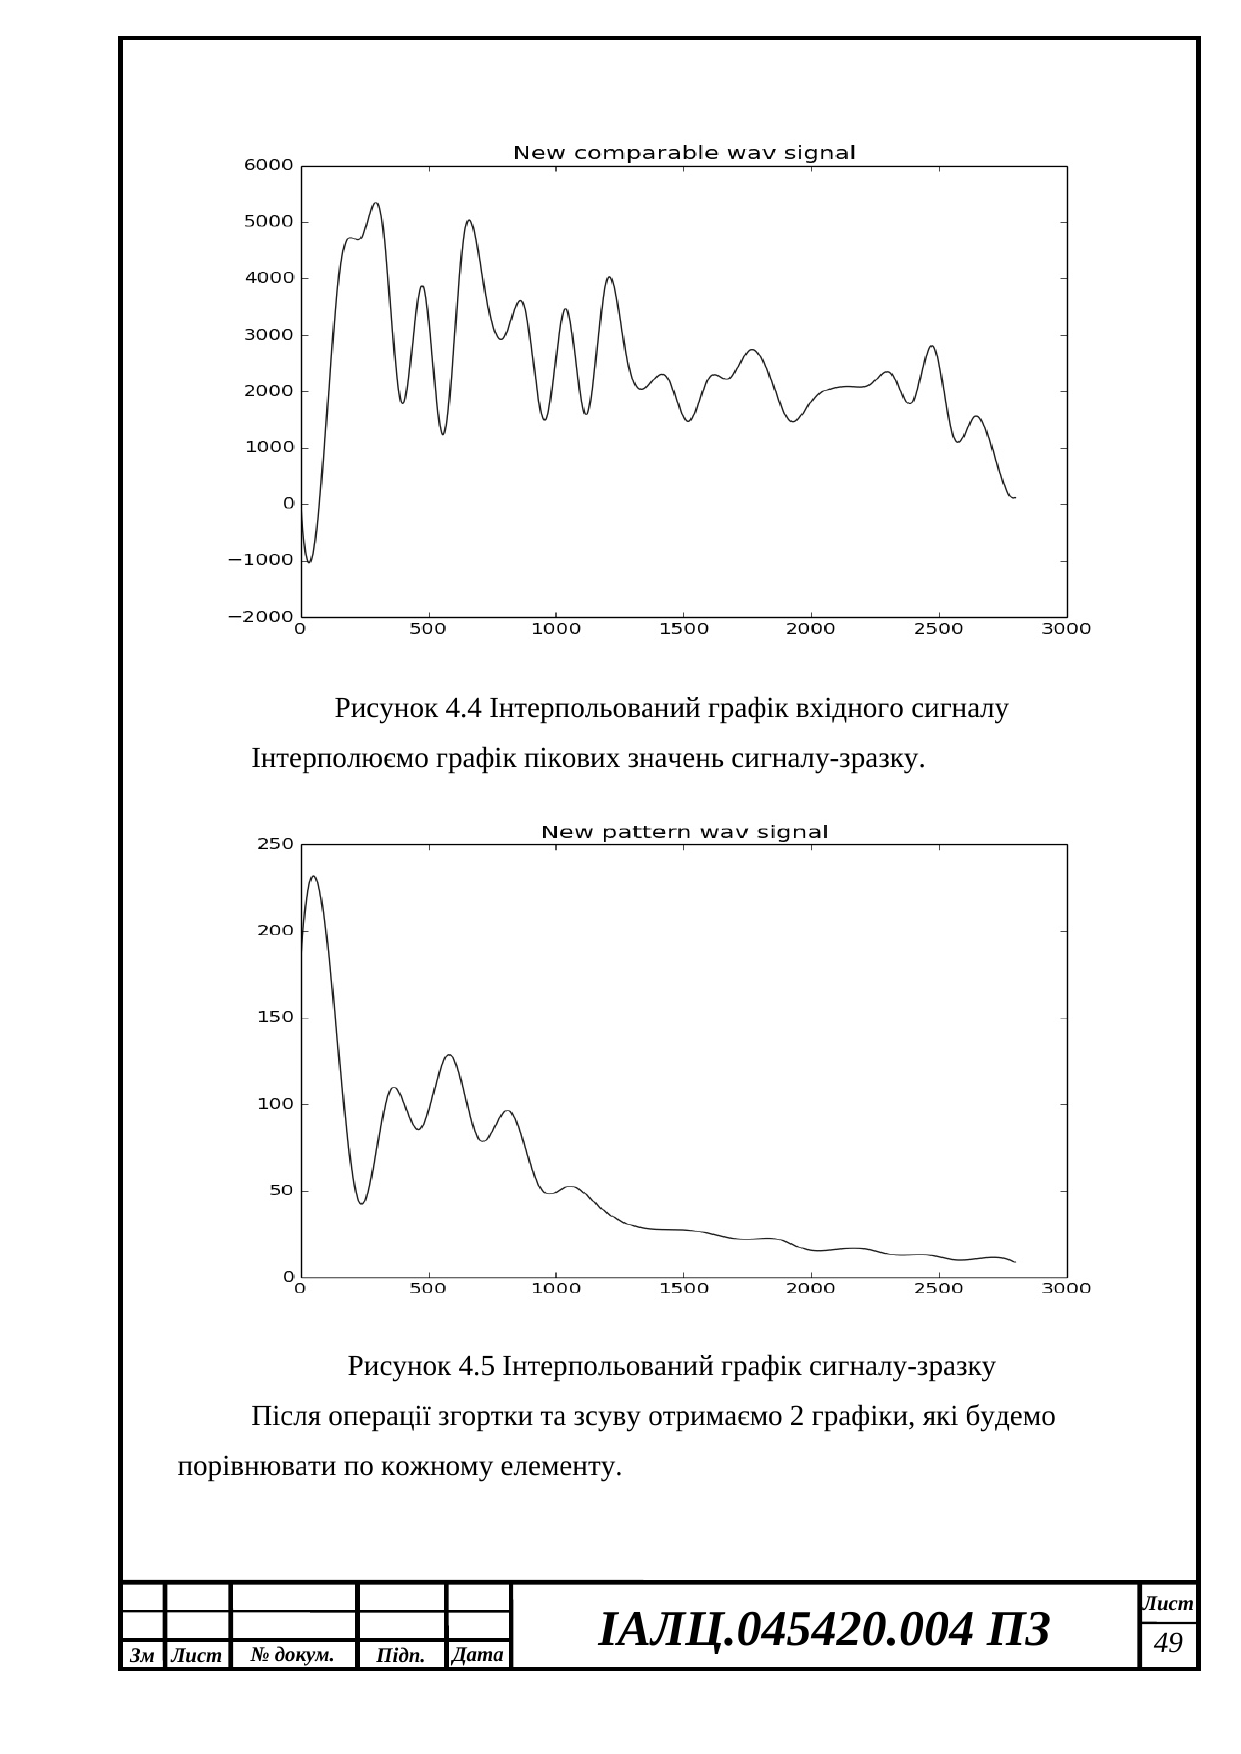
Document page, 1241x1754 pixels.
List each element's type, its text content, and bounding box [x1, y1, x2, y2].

picture [177, 109, 1166, 673]
text Інтерполюємо графік пікових значень сигналу-зразку. [177, 740, 1167, 774]
picture [177, 790, 1166, 1331]
text Після операції згортки та зсуву отримаємо 2 графіки, які будемо порівнювати по кожному елементу. [177, 1398, 1167, 1482]
